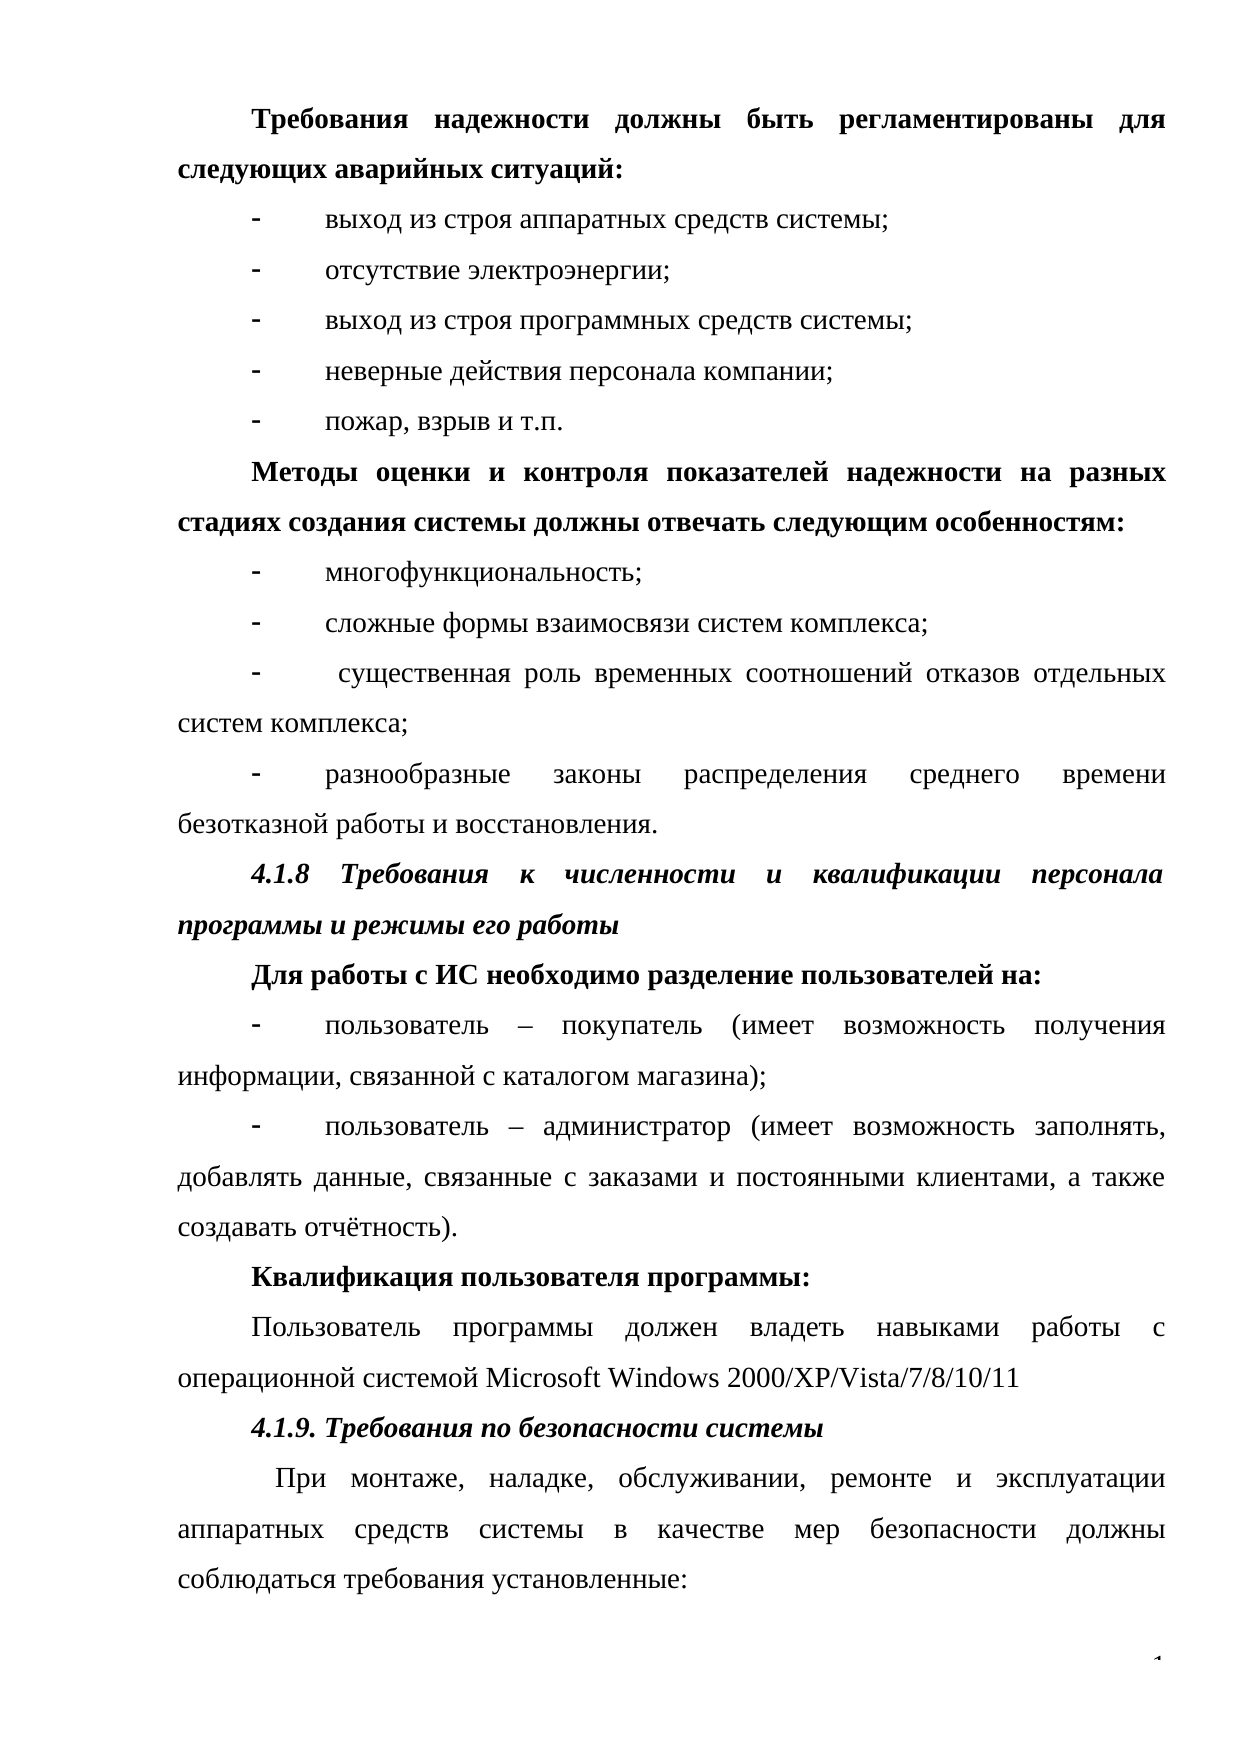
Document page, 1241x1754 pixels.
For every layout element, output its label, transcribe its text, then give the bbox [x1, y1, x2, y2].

subtitle 4.1.8 Требования к численности и квалификации персонала программы и режимы его работы [177, 857, 1167, 940]
list пожар, взрыв и т.п. [177, 403, 1167, 437]
list сложные формы взаимосвязи систем комплекса; [177, 605, 1167, 638]
list выход из строя программных средств системы; [177, 302, 1167, 336]
text Для работы с ИС необходимо разделение пользователей на: [177, 957, 1167, 991]
list пользователь – покупатель (имеет возможность получения информации, связанной с каталогом магазина); [177, 1007, 1167, 1091]
text При монтаже, наладке, обслуживании, ремонте и эксплуатации аппаратных средств системы в качестве мер безопасности должны соблюдаться требования установленные: [177, 1461, 1167, 1595]
subtitle 4.1.9. Требования по безопасности системы [177, 1410, 1167, 1444]
list разнообразные законы распределения среднего времени безотказной работы и восстановления. [177, 756, 1167, 840]
list неверные действия персонала компании; [177, 353, 1167, 386]
text Требования надежности должны быть регламентированы для следующих аварийных ситуаций: [177, 101, 1167, 185]
list пользователь – администратор (имеет возможность заполнять, добавлять данные, связанные с заказами и постоянными клиентами, а также создавать отчётность). [177, 1108, 1167, 1242]
list многофункциональность; [177, 554, 1167, 588]
text Методы оценки и контроля показателей надежности на разных стадиях создания системы должны отвечать следующим особенностям: [177, 454, 1167, 537]
list выход из строя аппаратных средств системы; [177, 202, 1167, 235]
text Пользователь программы должен владеть навыками работы с операционной системой Microsoft Windows 2000/XP/Vista/7/8/10/11 [177, 1309, 1167, 1393]
list существенная роль временных соотношений отказов отдельных систем комплекса; [177, 655, 1167, 739]
list отсутствие электроэнергии; [177, 252, 1167, 286]
text Квалификация пользователя программы: [177, 1259, 1167, 1293]
